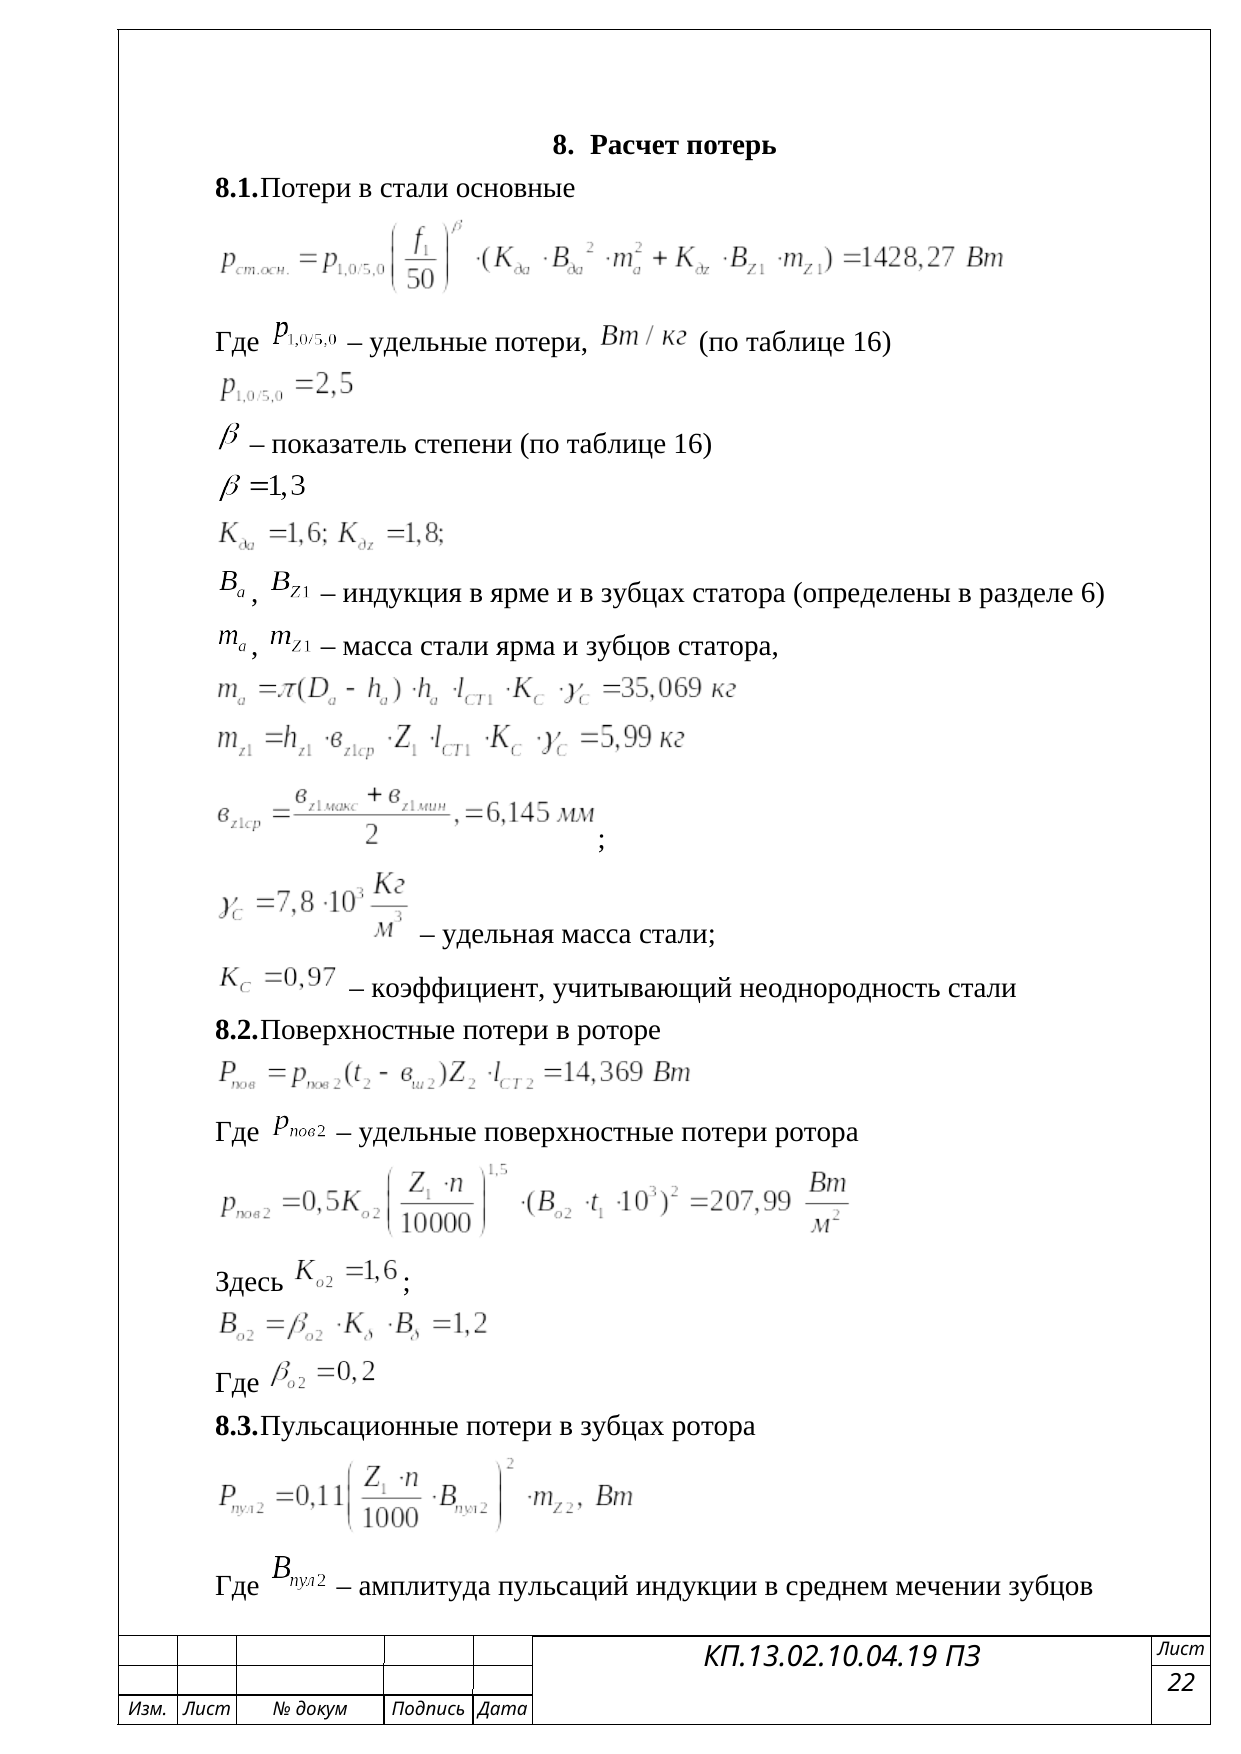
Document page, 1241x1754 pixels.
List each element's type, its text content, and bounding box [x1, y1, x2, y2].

text – удельная масса стали; [215, 864, 1152, 950]
text Здесь ; [215, 1253, 1152, 1298]
text – показатель степени (по таблице 16) [215, 417, 1152, 460]
text Где – удельные поверхностные потери ротора [215, 1103, 1152, 1147]
text , – индукция в ярме и в зубцах статора (определены в разделе 6) [215, 564, 1152, 608]
list Пульсационные потери в зубцах ротора [215, 1408, 1152, 1442]
list Потери в стали основные [215, 170, 1152, 203]
text – коэффициент, учитывающий неоднородность стали [215, 959, 1152, 1003]
text Где – амплитуда пульсаций индукции в среднем мечении зубцов [215, 1547, 1152, 1602]
list Поверхностные потери в роторе [215, 1012, 1152, 1046]
text , – масса стали ярма и зубцов статора, [215, 617, 1152, 662]
list Расчет потерь [177, 127, 1152, 161]
text Где – удельные потери, (по таблице 16) [215, 309, 1152, 357]
text ; [215, 776, 1152, 855]
text Где [215, 1354, 1152, 1399]
